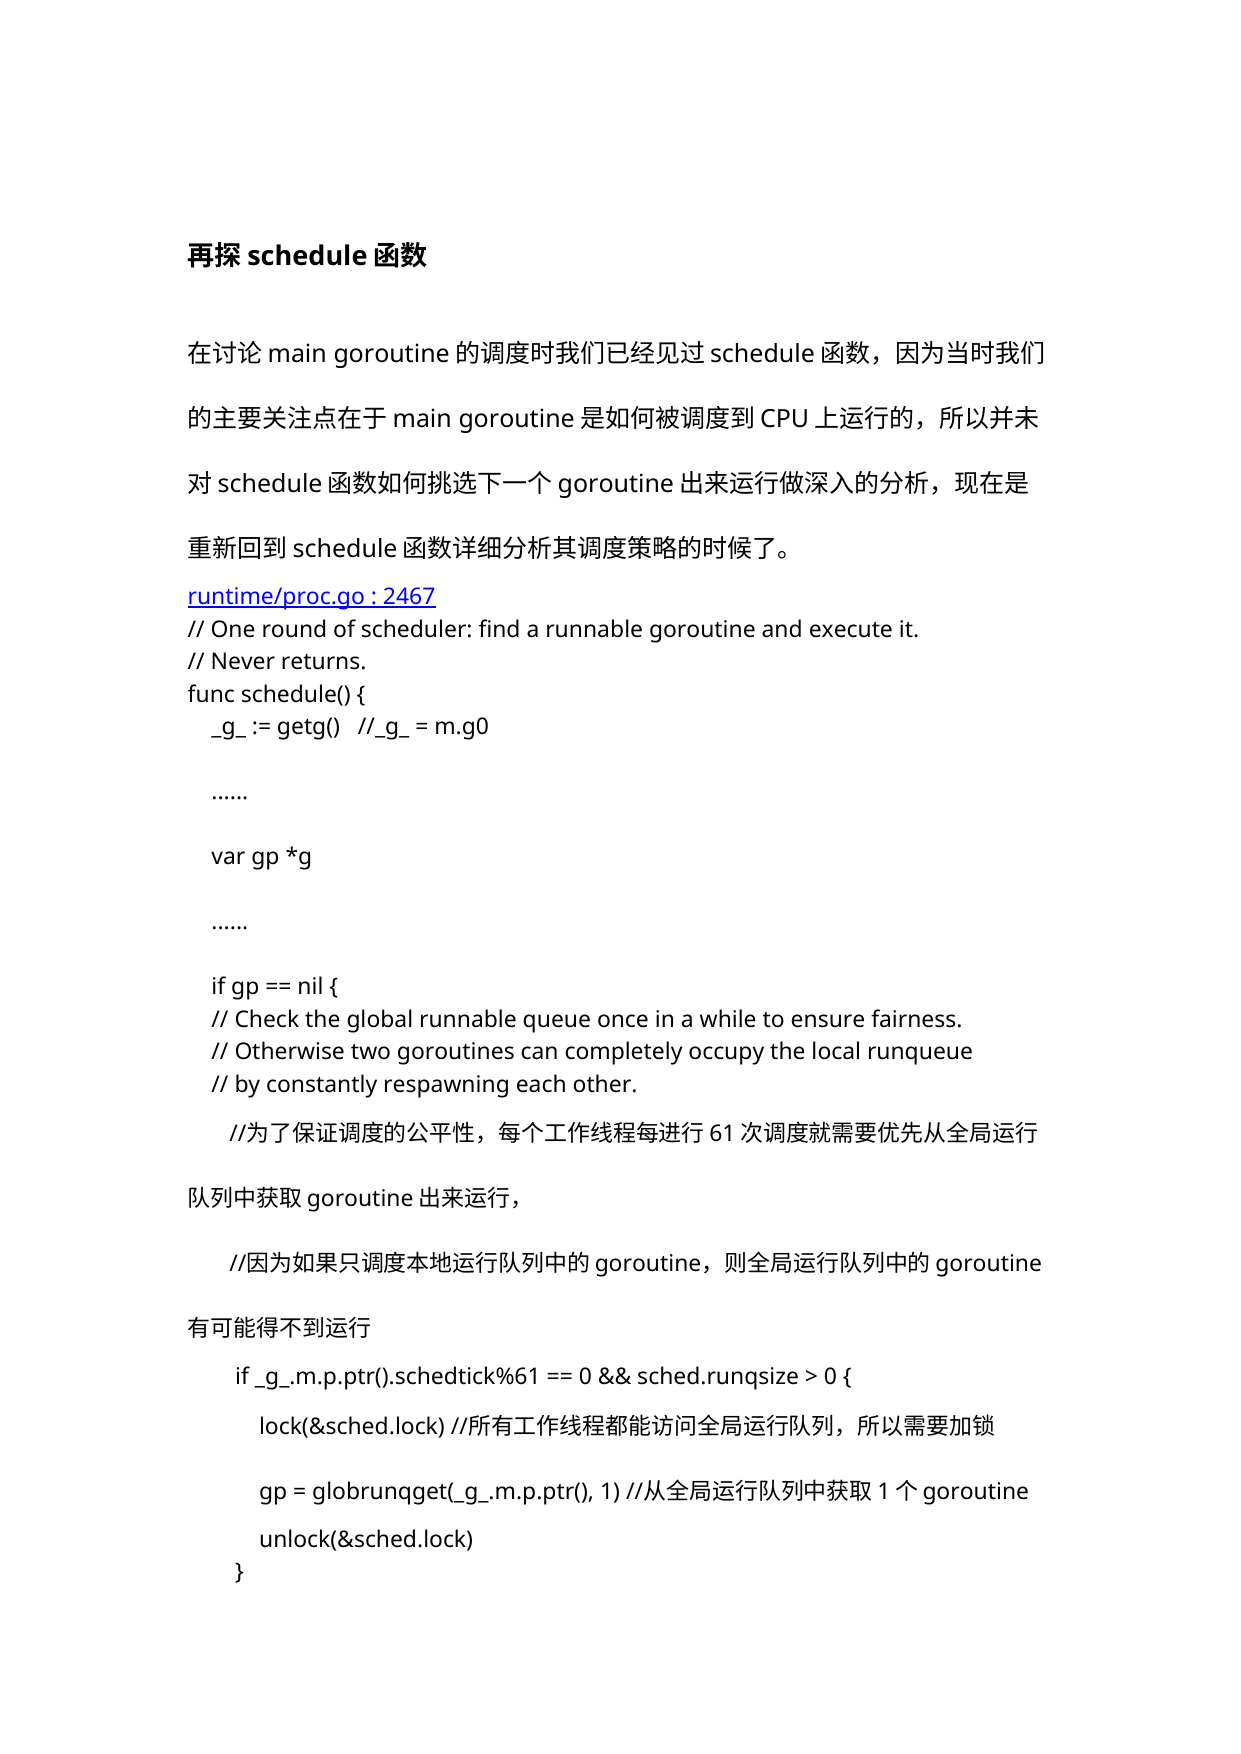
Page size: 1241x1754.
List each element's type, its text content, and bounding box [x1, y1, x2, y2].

text ...... [187, 774, 1053, 807]
text _g_ := getg() //_g_ = m.g0 [187, 709, 1053, 742]
text unlock(&sched.lock) [187, 1522, 1053, 1554]
text // by constantly respawning each other. [187, 1067, 1053, 1099]
text 再探schedule函数 [187, 222, 1053, 287]
text runtime/proc.go : 2467 [187, 579, 1053, 612]
text 在讨论main goroutine的调度时我们已经见过schedule函数，因为当时我们的主要关注点在于main goroutine是如何被调度到CPU上运行的，所以并未对schedule函数如何挑选下一个goroutine出来运行做深入的分析，现在是重新回到schedule函数详细分析其调度策略的时候了。 [187, 319, 1053, 579]
text if gp == nil { [187, 969, 1053, 1002]
text //为了保证调度的公平性，每个工作线程每进行61次调度就需要优先从全局运行队列中获取goroutine出来运行， [187, 1099, 1053, 1229]
text // One round of scheduler: find a runnable goroutine and execute it. [187, 612, 1053, 644]
text // Check the global runnable queue once in a while to ensure fairness. [187, 1002, 1053, 1034]
text // Otherwise two goroutines can completely occupy the local runqueue [187, 1034, 1053, 1067]
text if _g_.m.p.ptr().schedtick%61 == 0 && sched.runqsize > 0 { [187, 1359, 1053, 1392]
text ...... [187, 904, 1053, 937]
text } [187, 1554, 1053, 1587]
text var gp *g [187, 839, 1053, 872]
text //因为如果只调度本地运行队列中的goroutine，则全局运行队列中的goroutine有可能得不到运行 [187, 1229, 1053, 1359]
text gp = globrunqget(_g_.m.p.ptr(), 1) //从全局运行队列中获取1个goroutine [187, 1457, 1053, 1522]
text lock(&sched.lock) //所有工作线程都能访问全局运行队列，所以需要加锁 [187, 1392, 1053, 1457]
text // Never returns. [187, 644, 1053, 677]
text func schedule() { [187, 677, 1053, 709]
